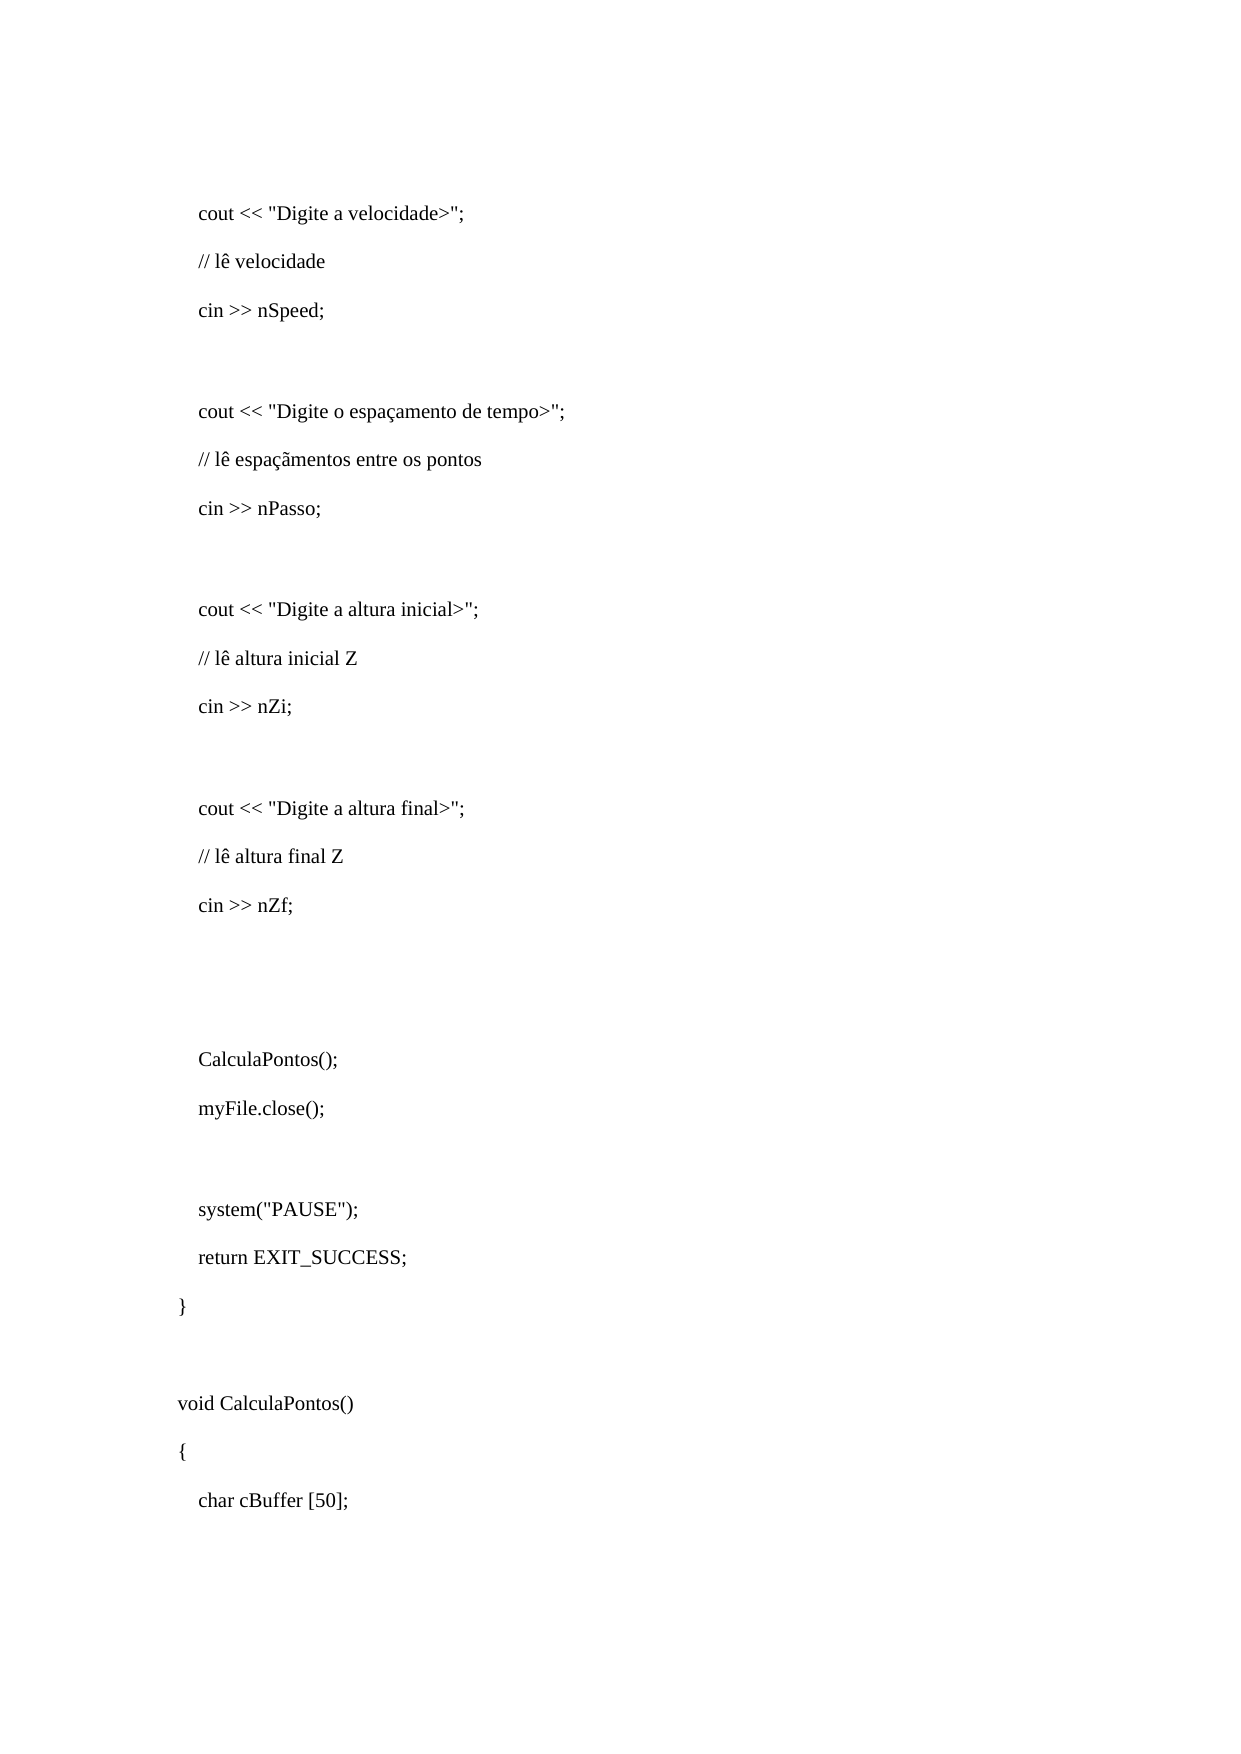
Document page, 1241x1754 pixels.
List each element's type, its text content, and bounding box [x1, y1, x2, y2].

text } [177, 1294, 1063, 1318]
text cin >> nZi; [177, 694, 1063, 718]
text cout << "Digite a altura inicial>"; [177, 597, 1063, 621]
text // lê altura inicial Z [177, 646, 1063, 670]
text { [177, 1439, 1063, 1463]
text system("PAUSE"); [177, 1197, 1063, 1221]
text void CalculaPontos() [177, 1391, 1063, 1415]
text cin >> nSpeed; [177, 297, 1063, 322]
text myFile.close(); [177, 1095, 1063, 1119]
text CalculaPontos(); [177, 1047, 1063, 1071]
text cout << "Digite a velocidade>"; [177, 201, 1063, 225]
text cout << "Digite o espaçamento de tempo>"; [177, 399, 1063, 423]
text // lê velocidade [177, 249, 1063, 273]
text cout << "Digite a altura final>"; [177, 796, 1063, 820]
text cin >> nPasso; [177, 496, 1063, 520]
text cin >> nZf; [177, 892, 1063, 917]
text // lê espaçãmentos entre os pontos [177, 447, 1063, 471]
text return EXIT_SUCCESS; [177, 1245, 1063, 1269]
text // lê altura final Z [177, 844, 1063, 868]
text char cBuffer [50]; [177, 1487, 1063, 1512]
